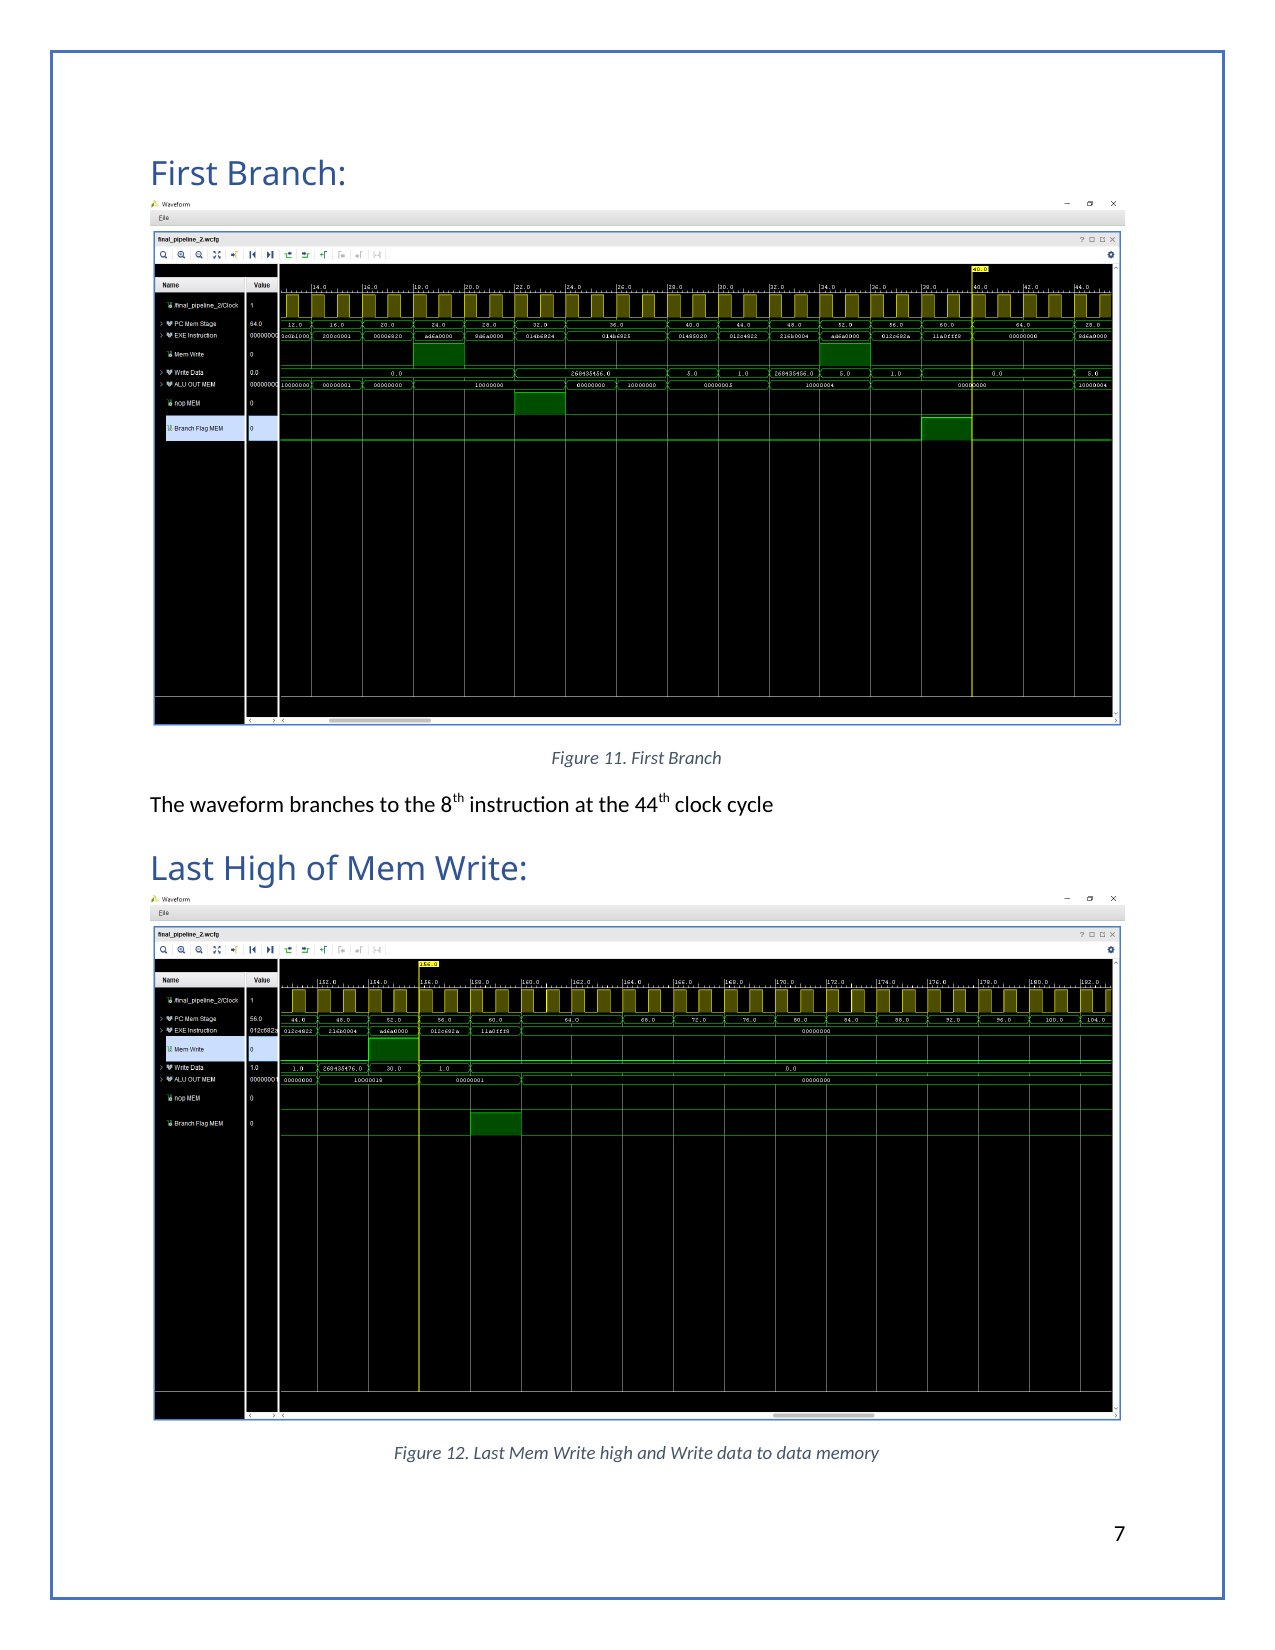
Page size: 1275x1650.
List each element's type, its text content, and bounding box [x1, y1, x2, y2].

text The waveform branches to the 8th instruction at the 44th clock cycle [150, 790, 1125, 818]
picture [150, 198, 1125, 727]
subtitle First Branch: [150, 150, 1125, 195]
subtitle Last High of Mem Write: [150, 845, 1125, 890]
picture [150, 893, 1125, 1422]
